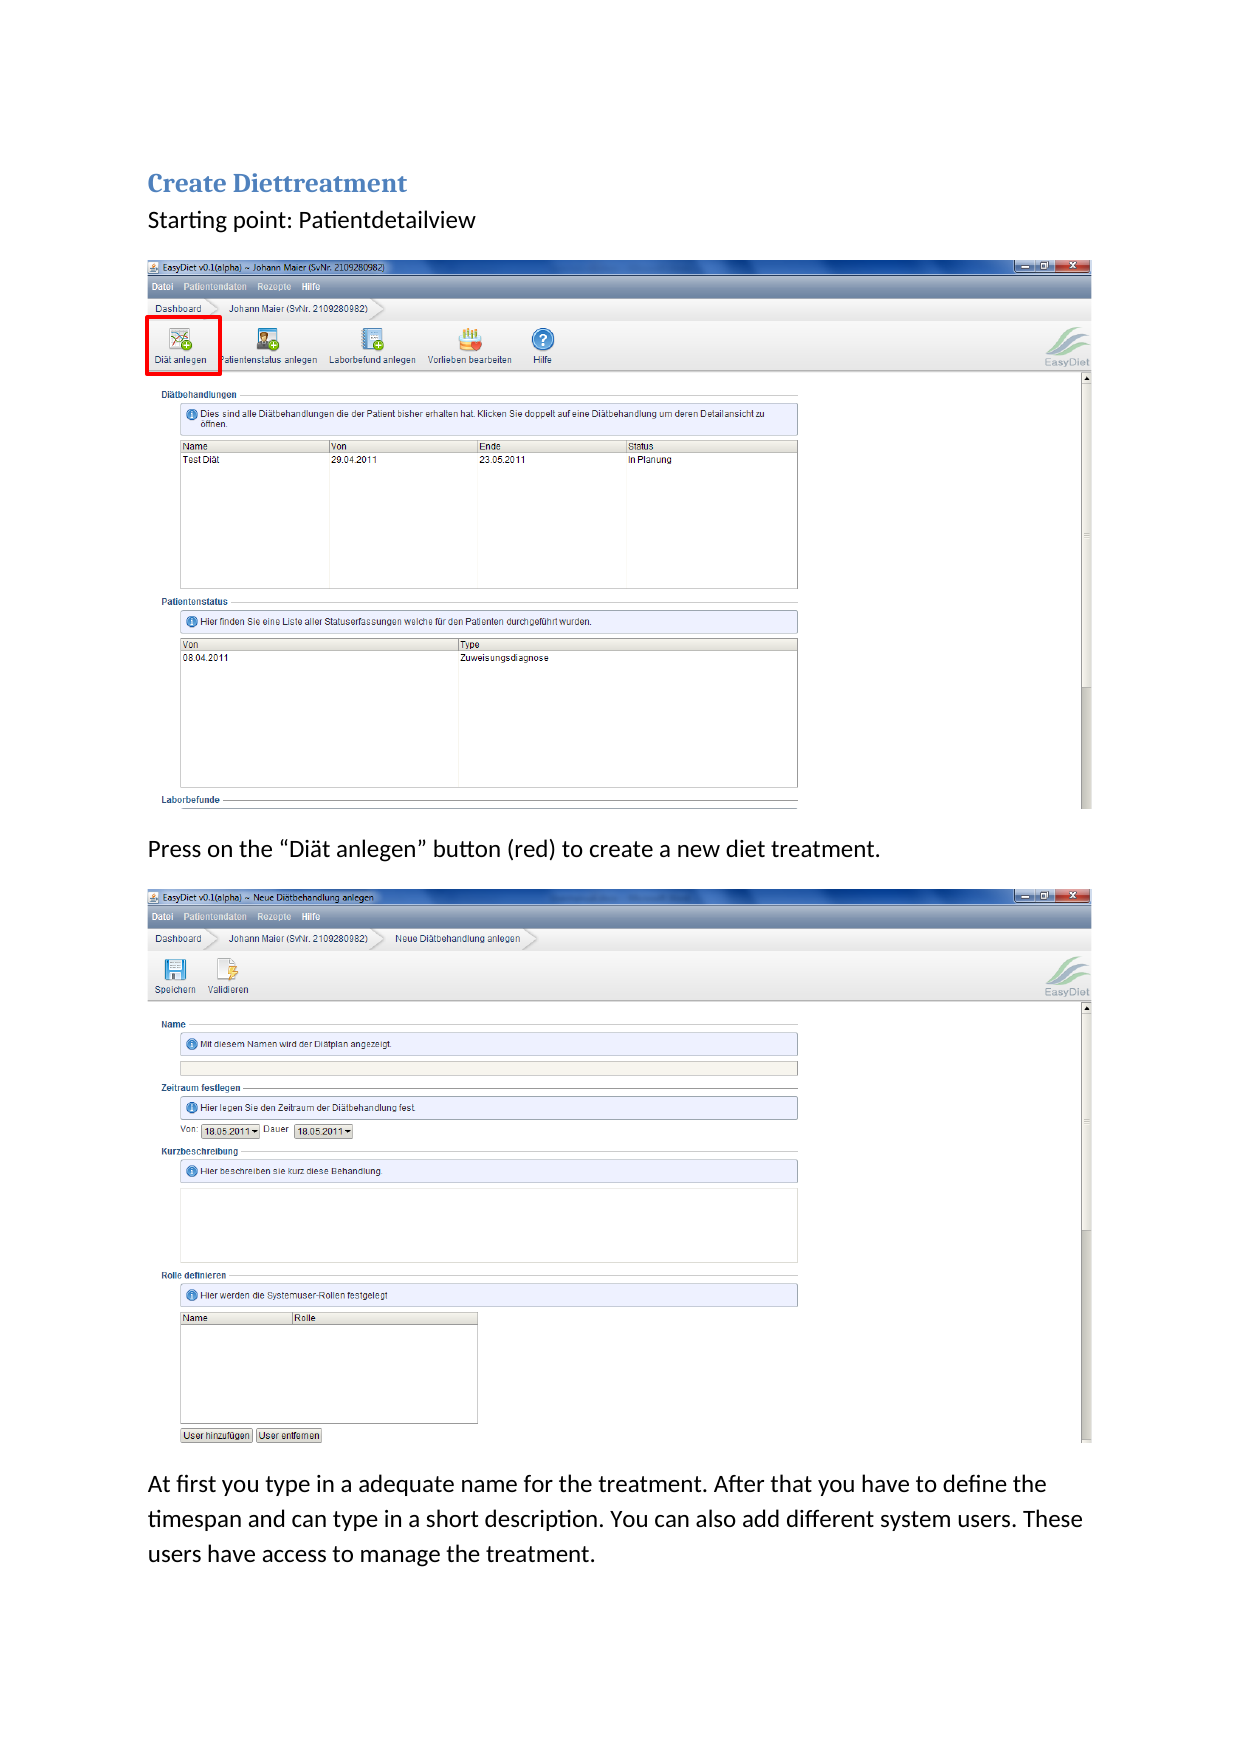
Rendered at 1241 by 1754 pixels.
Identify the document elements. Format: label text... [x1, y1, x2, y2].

subtitle Create Diettreatment [148, 168, 1093, 199]
text At first you type in a adequate name for the treatment. After that you have to define the timespan and can type in a short description. You can also add different system users. These users have access to manage the treatment. [148, 1468, 1093, 1569]
picture [147, 260, 1092, 809]
picture [147, 889, 1092, 1443]
text Press on the “Diät anlegen” button (red) to create a new diet treatment. [148, 833, 1093, 864]
text Starting point: Patientdetailview [148, 204, 1093, 235]
picture [149, 319, 218, 372]
